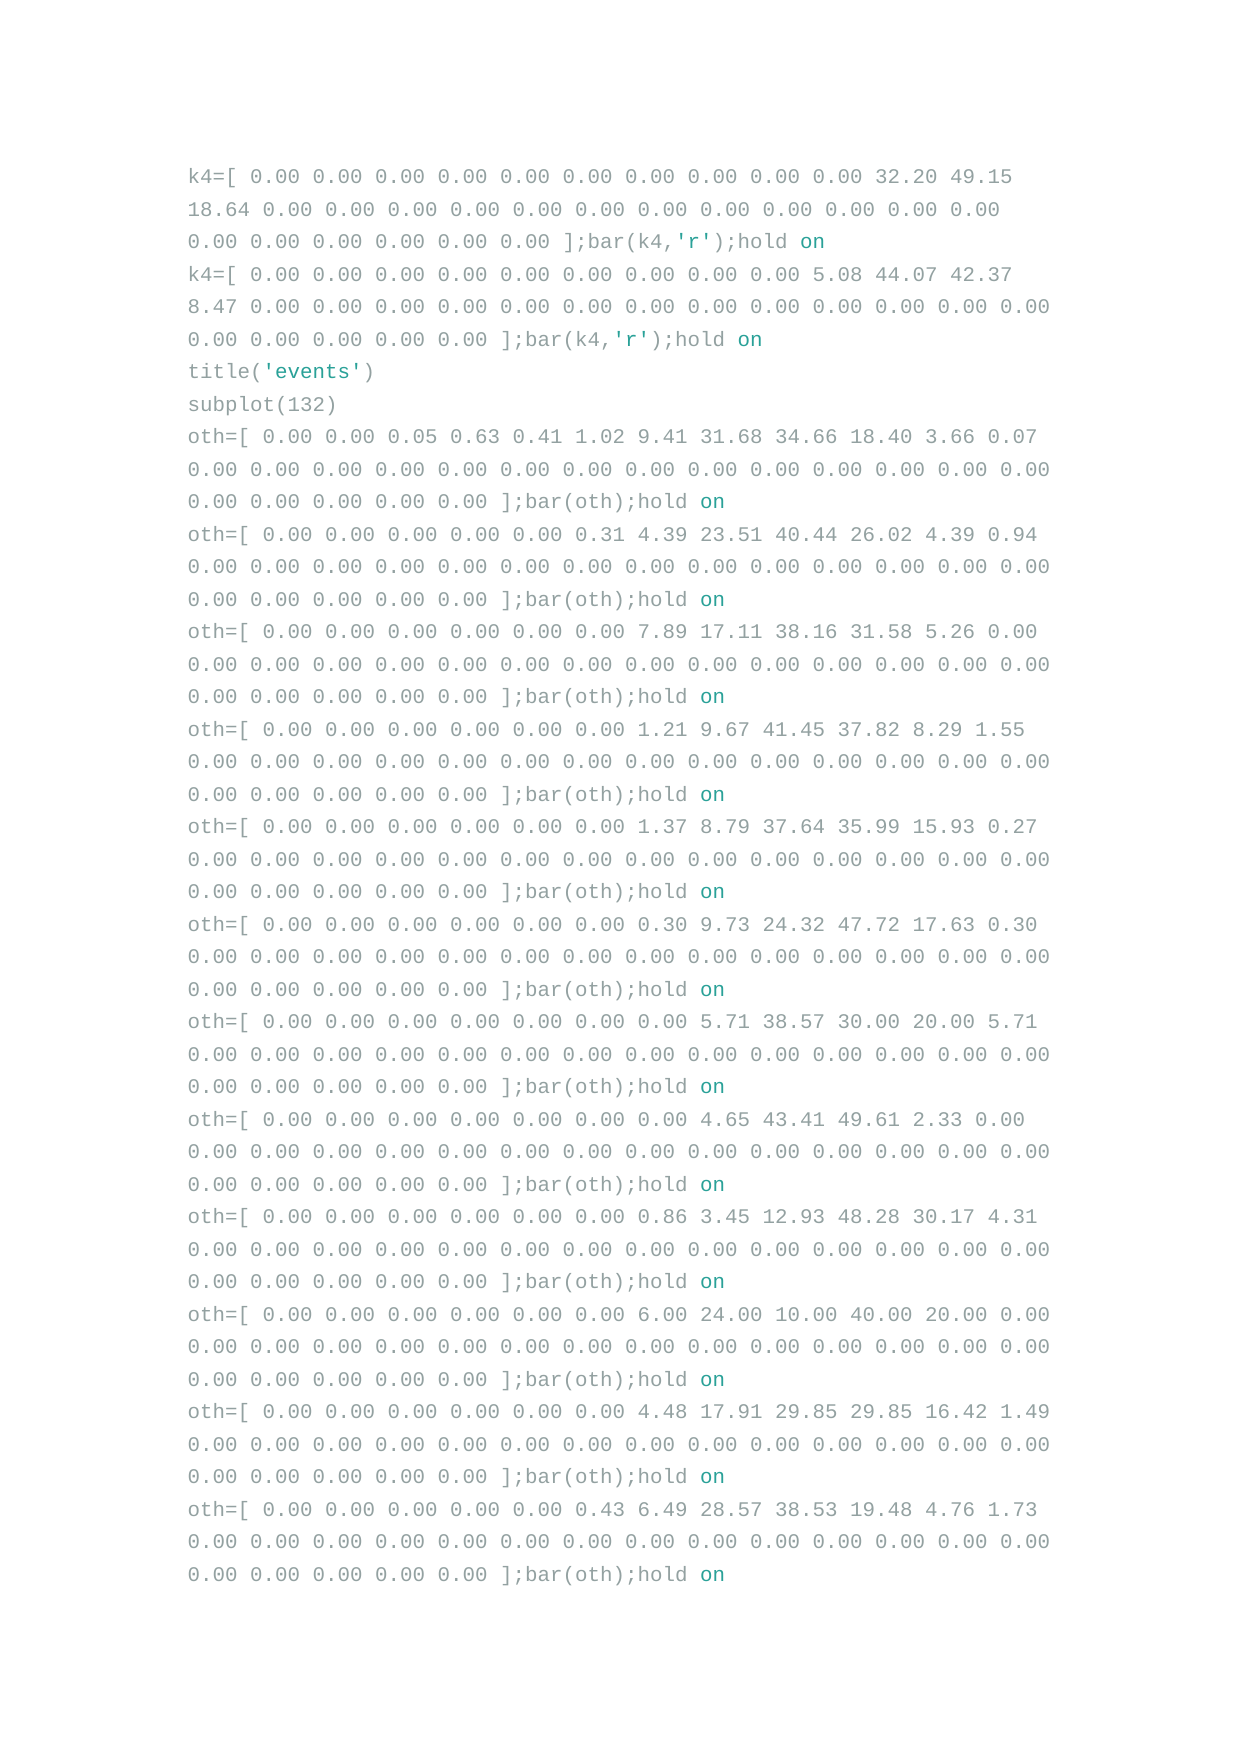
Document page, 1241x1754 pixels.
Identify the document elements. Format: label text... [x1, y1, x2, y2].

text oth=[ 0.00 0.00 0.00 0.00 0.00 0.00 4.48 17.91 29.85 29.85 16.42 1.49 0.00 0.00 0.00 0.00 0.00 0.00 0.00 0.00 0.00 0.00 0.00 0.00 0.00 0.00 0.00 0.00 0.00 0.00 0.00 ];bar(oth);hold on [187, 1397, 1053, 1494]
text oth=[ 0.00 0.00 0.00 0.00 0.00 0.00 0.86 3.45 12.93 48.28 30.17 4.31 0.00 0.00 0.00 0.00 0.00 0.00 0.00 0.00 0.00 0.00 0.00 0.00 0.00 0.00 0.00 0.00 0.00 0.00 0.00 ];bar(oth);hold on [187, 1202, 1053, 1299]
text oth=[ 0.00 0.00 0.00 0.00 0.00 0.00 7.89 17.11 38.16 31.58 5.26 0.00 0.00 0.00 0.00 0.00 0.00 0.00 0.00 0.00 0.00 0.00 0.00 0.00 0.00 0.00 0.00 0.00 0.00 0.00 0.00 ];bar(oth);hold on [187, 617, 1053, 714]
text k4=[ 0.00 0.00 0.00 0.00 0.00 0.00 0.00 0.00 0.00 5.08 44.07 42.37 8.47 0.00 0.00 0.00 0.00 0.00 0.00 0.00 0.00 0.00 0.00 0.00 0.00 0.00 0.00 0.00 0.00 0.00 0.00 ];bar(k4,'r');hold on [187, 259, 1053, 357]
text subplot(132) [187, 389, 1053, 422]
text title('events') [187, 357, 1053, 389]
text oth=[ 0.00 0.00 0.00 0.00 0.00 0.00 1.37 8.79 37.64 35.99 15.93 0.27 0.00 0.00 0.00 0.00 0.00 0.00 0.00 0.00 0.00 0.00 0.00 0.00 0.00 0.00 0.00 0.00 0.00 0.00 0.00 ];bar(oth);hold on [187, 812, 1053, 909]
text oth=[ 0.00 0.00 0.00 0.00 0.00 0.00 0.00 4.65 43.41 49.61 2.33 0.00 0.00 0.00 0.00 0.00 0.00 0.00 0.00 0.00 0.00 0.00 0.00 0.00 0.00 0.00 0.00 0.00 0.00 0.00 0.00 ];bar(oth);hold on [187, 1104, 1053, 1202]
text oth=[ 0.00 0.00 0.00 0.00 0.00 0.00 0.00 5.71 38.57 30.00 20.00 5.71 0.00 0.00 0.00 0.00 0.00 0.00 0.00 0.00 0.00 0.00 0.00 0.00 0.00 0.00 0.00 0.00 0.00 0.00 0.00 ];bar(oth);hold on [187, 1007, 1053, 1104]
text oth=[ 0.00 0.00 0.00 0.00 0.00 0.00 1.21 9.67 41.45 37.82 8.29 1.55 0.00 0.00 0.00 0.00 0.00 0.00 0.00 0.00 0.00 0.00 0.00 0.00 0.00 0.00 0.00 0.00 0.00 0.00 0.00 ];bar(oth);hold on [187, 714, 1053, 812]
text k4=[ 0.00 0.00 0.00 0.00 0.00 0.00 0.00 0.00 0.00 0.00 32.20 49.15 18.64 0.00 0.00 0.00 0.00 0.00 0.00 0.00 0.00 0.00 0.00 0.00 0.00 0.00 0.00 0.00 0.00 0.00 0.00 ];bar(k4,'r');hold on [187, 162, 1053, 259]
text oth=[ 0.00 0.00 0.00 0.00 0.00 0.00 6.00 24.00 10.00 40.00 20.00 0.00 0.00 0.00 0.00 0.00 0.00 0.00 0.00 0.00 0.00 0.00 0.00 0.00 0.00 0.00 0.00 0.00 0.00 0.00 0.00 ];bar(oth);hold on [187, 1299, 1053, 1397]
text oth=[ 0.00 0.00 0.05 0.63 0.41 1.02 9.41 31.68 34.66 18.40 3.66 0.07 0.00 0.00 0.00 0.00 0.00 0.00 0.00 0.00 0.00 0.00 0.00 0.00 0.00 0.00 0.00 0.00 0.00 0.00 0.00 ];bar(oth);hold on [187, 422, 1053, 519]
text oth=[ 0.00 0.00 0.00 0.00 0.00 0.43 6.49 28.57 38.53 19.48 4.76 1.73 0.00 0.00 0.00 0.00 0.00 0.00 0.00 0.00 0.00 0.00 0.00 0.00 0.00 0.00 0.00 0.00 0.00 0.00 0.00 ];bar(oth);hold on [187, 1494, 1053, 1592]
text oth=[ 0.00 0.00 0.00 0.00 0.00 0.31 4.39 23.51 40.44 26.02 4.39 0.94 0.00 0.00 0.00 0.00 0.00 0.00 0.00 0.00 0.00 0.00 0.00 0.00 0.00 0.00 0.00 0.00 0.00 0.00 0.00 ];bar(oth);hold on [187, 519, 1053, 617]
text oth=[ 0.00 0.00 0.00 0.00 0.00 0.00 0.30 9.73 24.32 47.72 17.63 0.30 0.00 0.00 0.00 0.00 0.00 0.00 0.00 0.00 0.00 0.00 0.00 0.00 0.00 0.00 0.00 0.00 0.00 0.00 0.00 ];bar(oth);hold on [187, 909, 1053, 1007]
